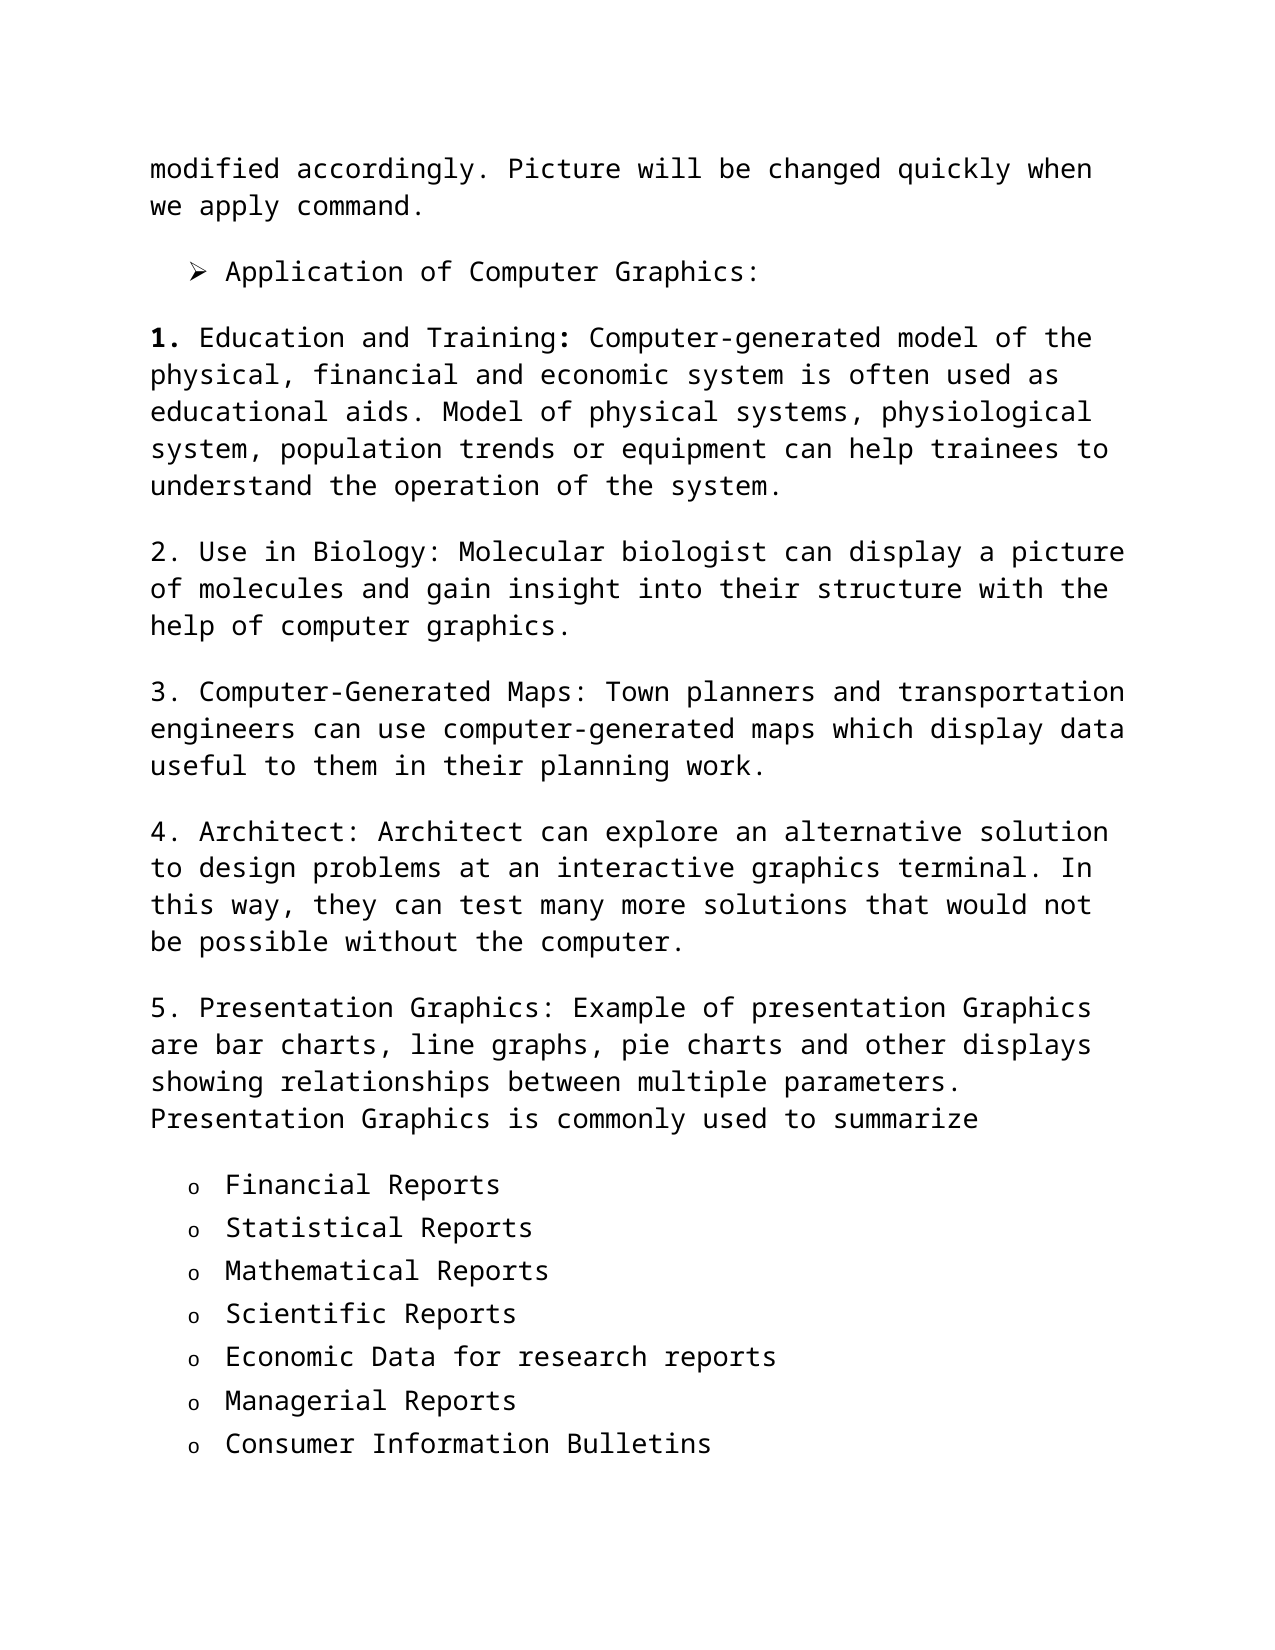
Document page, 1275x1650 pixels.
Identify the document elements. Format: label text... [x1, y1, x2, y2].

list Statistical Reports [187, 1208, 1125, 1245]
text 4. Architect: Architect can explore an alternative solution to design problems at an interactive graphics terminal. In this way, they can test many more solutions that would not be possible without the computer. [150, 812, 1125, 959]
list Economic Data for research reports [187, 1338, 1125, 1375]
list Managerial Reports [187, 1381, 1125, 1418]
text 3. Computer-Generated Maps: Town planners and transportation engineers can use computer-generated maps which display data useful to them in their planning work. [150, 672, 1125, 783]
list Consumer Information Bulletins [187, 1424, 1125, 1461]
text 1. Education and Training: Computer-generated model of the physical, financial and economic system is often used as educational aids. Model of physical systems, physiological system, population trends or equipment can help trainees to understand the operation of the system. [150, 319, 1125, 503]
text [150, 150, 1125, 224]
list Financial Reports [187, 1165, 1125, 1202]
list Mathematical Reports [187, 1252, 1125, 1288]
text 2. Use in Biology: Molecular biologist can display a picture of molecules and gain insight into their structure with the help of computer graphics. [150, 532, 1125, 643]
text 5. Presentation Graphics: Example of presentation Graphics are bar charts, line graphs, pie charts and other displays showing relationships between multiple parameters. Presentation Graphics is commonly used to summarize [150, 989, 1125, 1136]
subtitle Application of Computer Graphics: [187, 253, 1125, 290]
list Scientific Reports [187, 1295, 1125, 1332]
